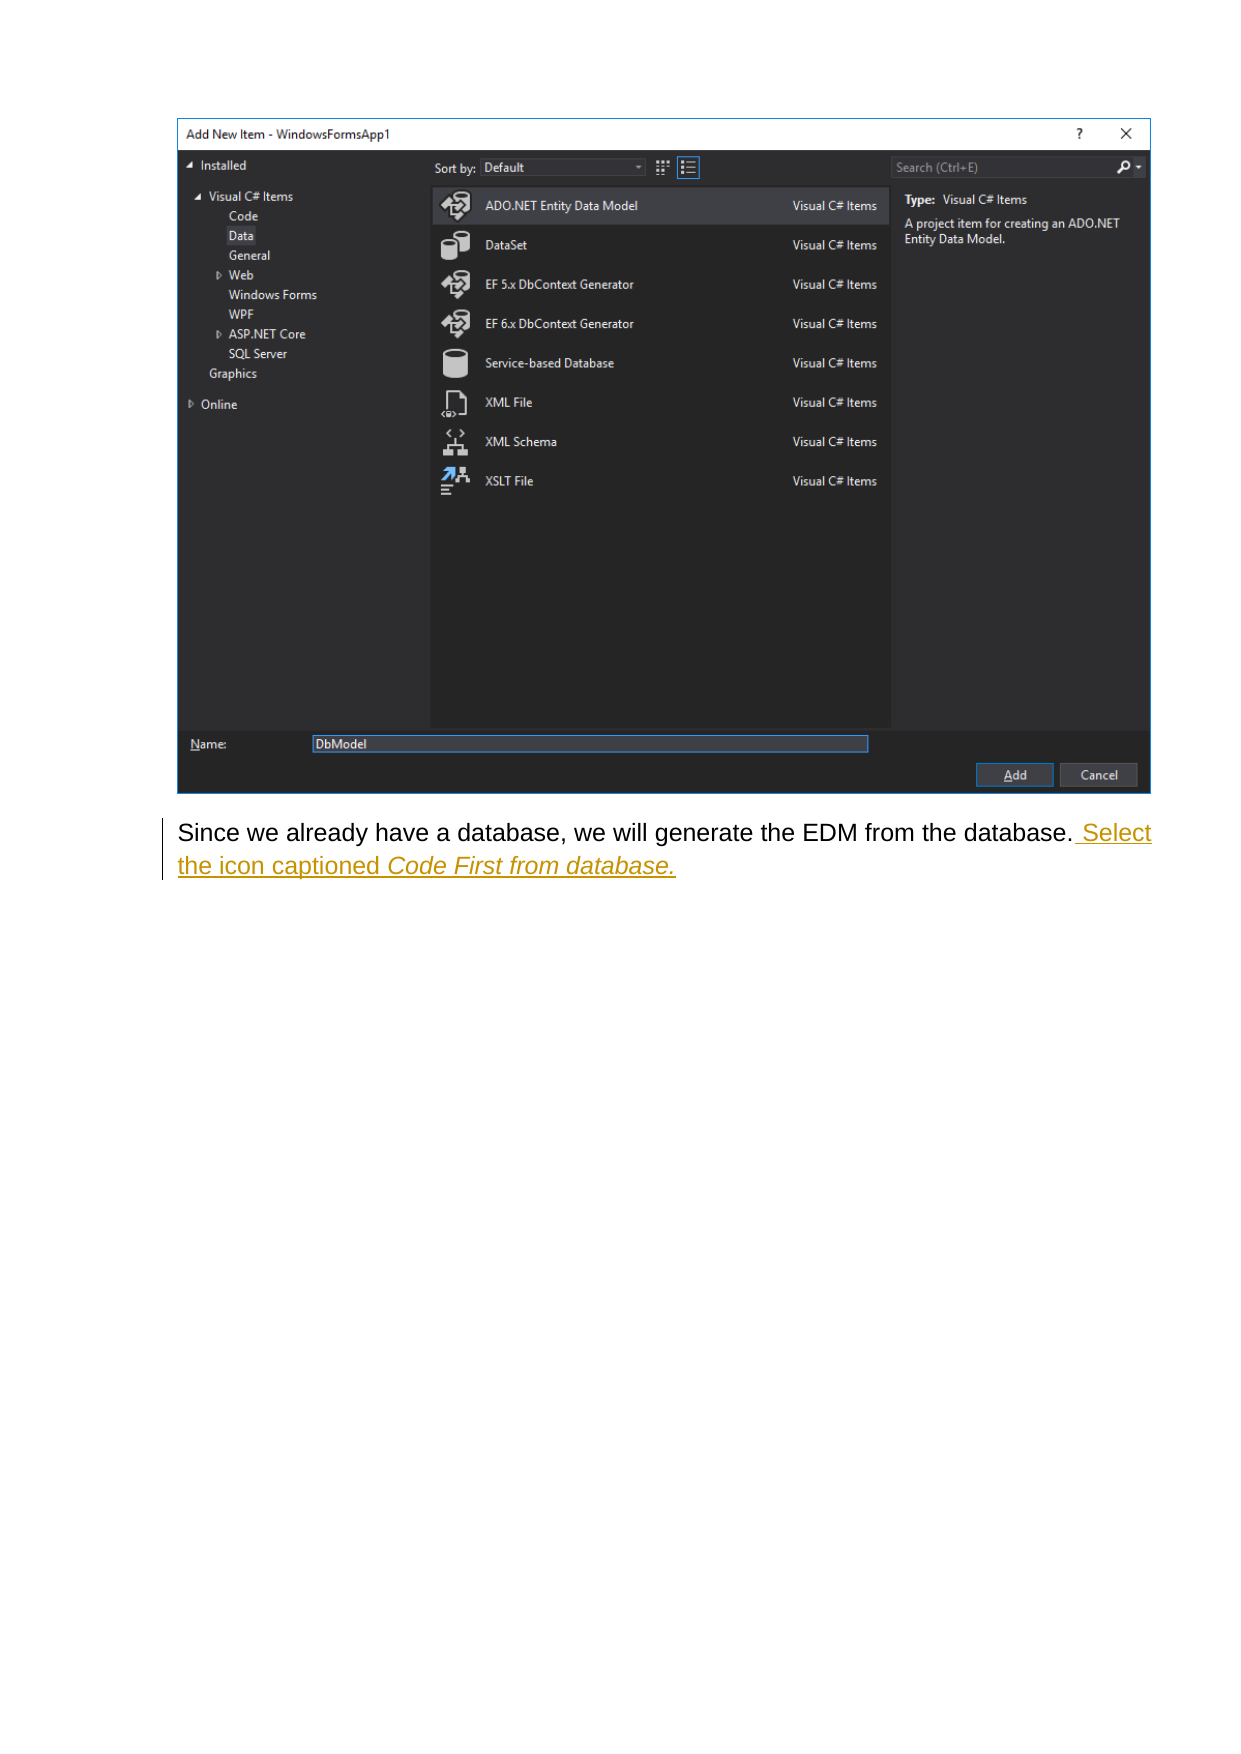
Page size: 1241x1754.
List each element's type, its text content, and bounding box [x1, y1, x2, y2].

text Since we already have a database, we will generate the EDM from the database. [177, 818, 1152, 880]
picture [177, 118, 1151, 794]
